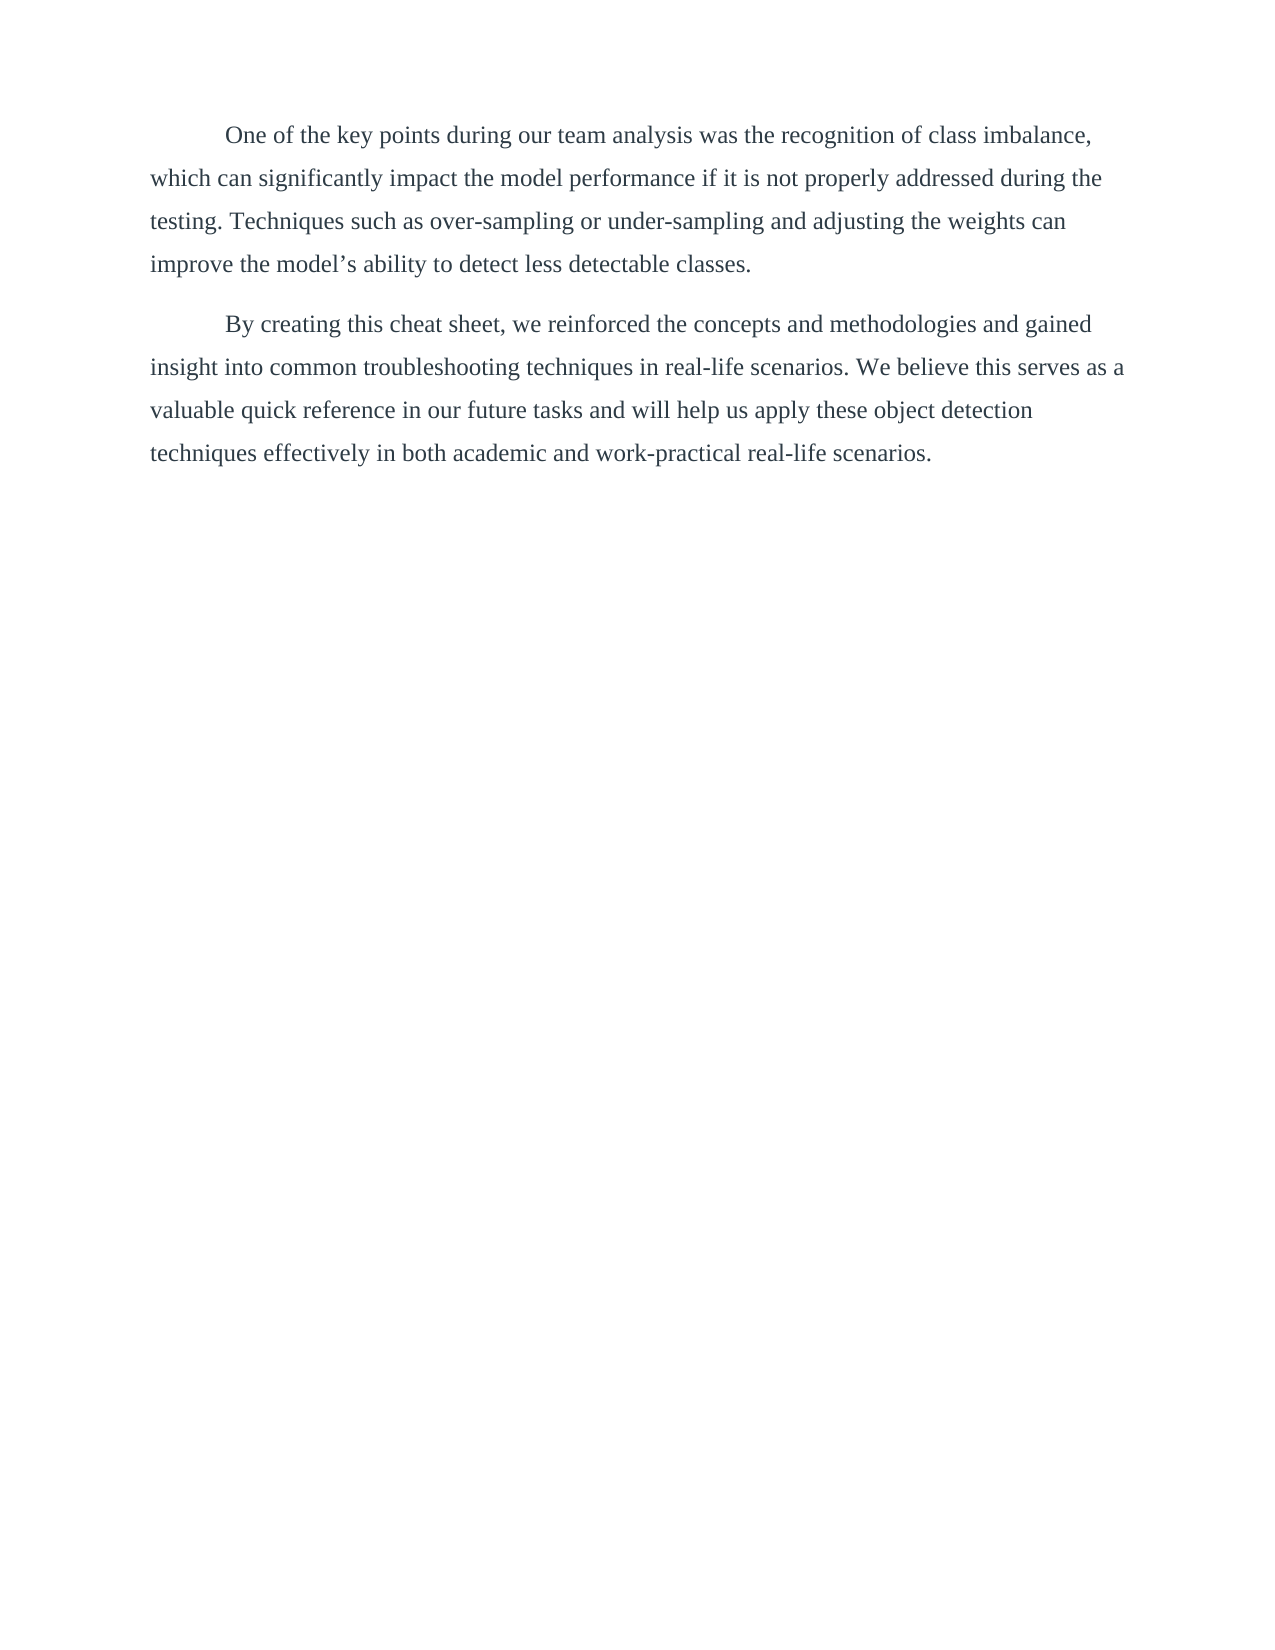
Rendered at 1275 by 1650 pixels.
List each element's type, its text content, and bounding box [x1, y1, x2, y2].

text By creating this cheat sheet, we reinforced the concepts and methodologies and gained insight into common troubleshooting techniques in real-life scenarios. We believe this serves as a valuable quick reference in our future tasks and will help us apply these object detection techniques effectively in both academic and work-practical real-life scenarios. [150, 309, 1125, 467]
text One of the key points during our team analysis was the recognition of class imbalance, which can significantly impact the model performance if it is not properly addressed during the testing. Techniques such as over-sampling or under-sampling and adjusting the weights can improve the model’s ability to detect less detectable classes. [150, 120, 1125, 278]
